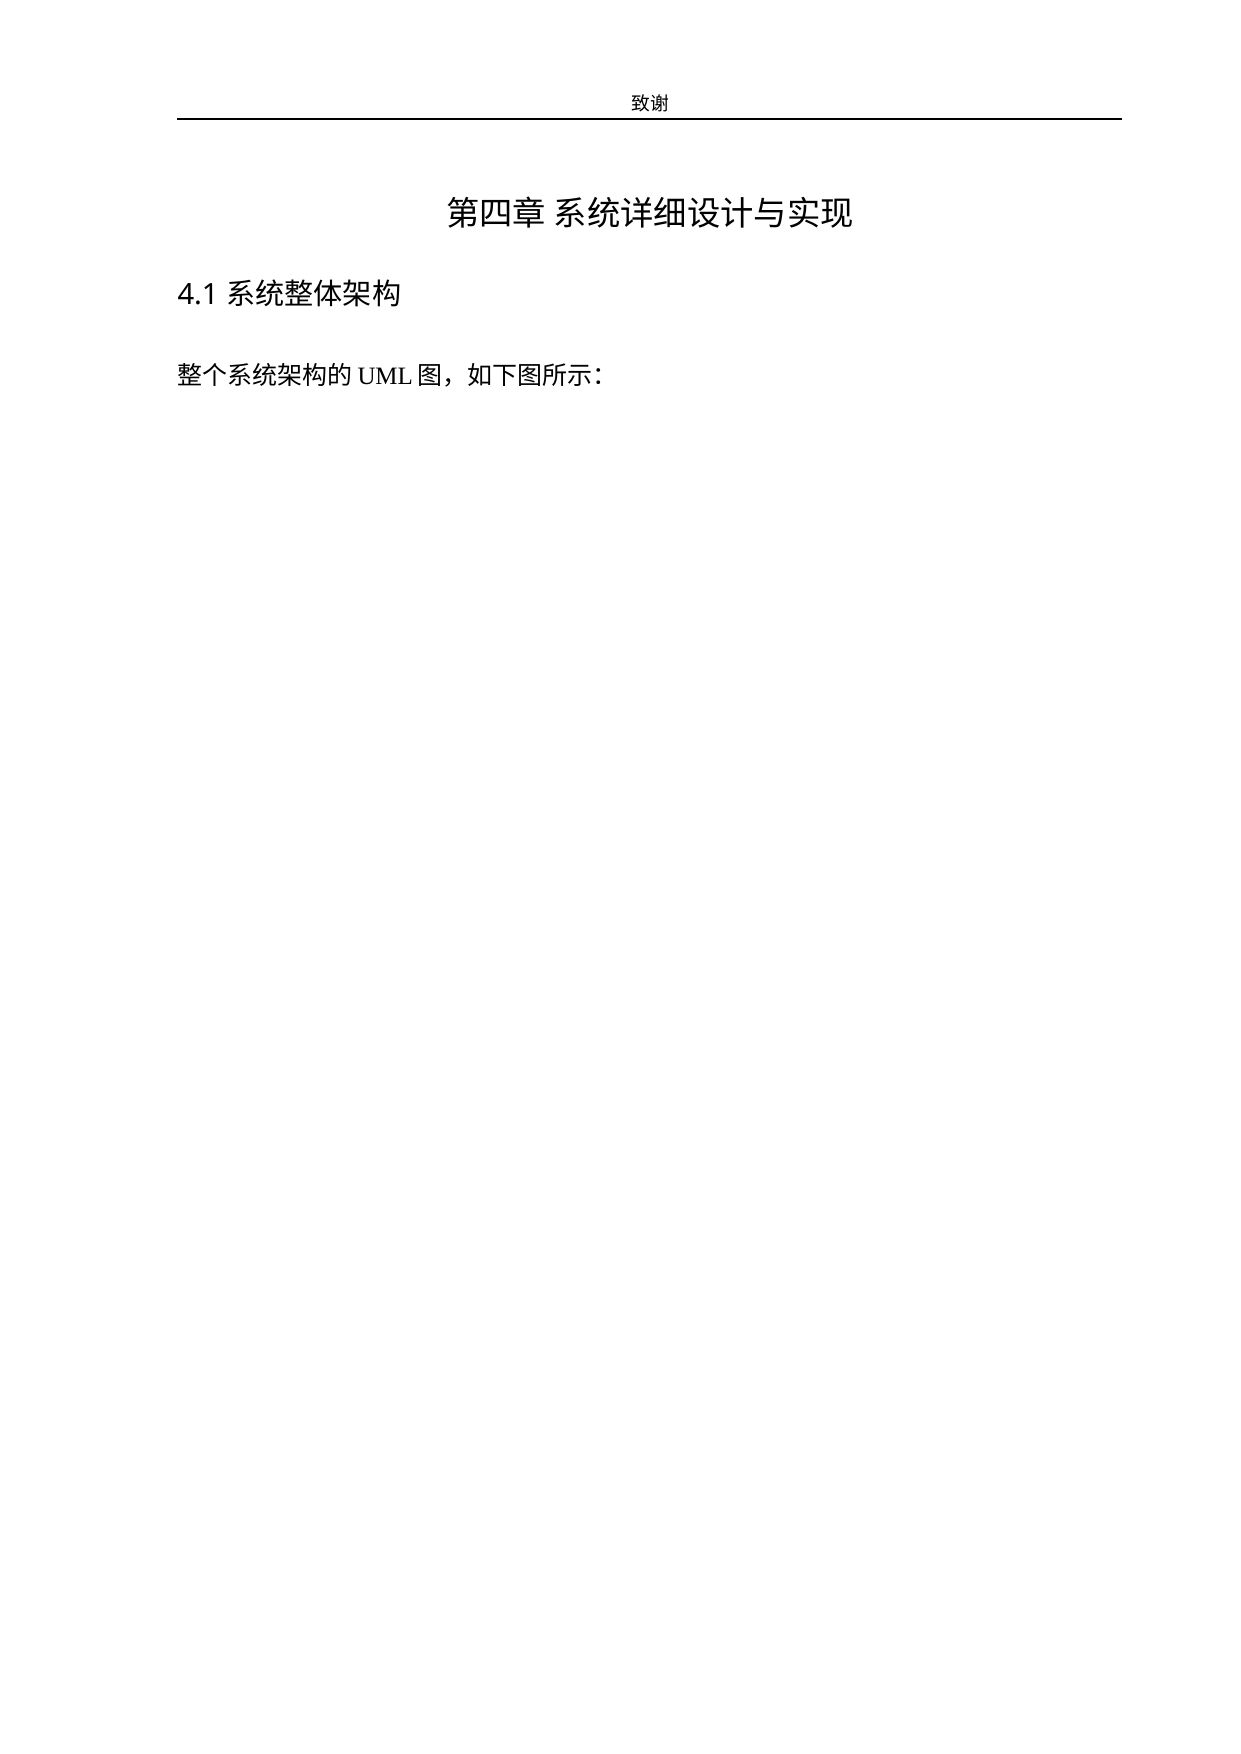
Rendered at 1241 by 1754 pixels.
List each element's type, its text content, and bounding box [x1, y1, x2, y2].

subtitle 4.1 系统整体架构 [177, 259, 1122, 324]
subtitle 第四章 系统详细设计与实现 [177, 178, 1122, 243]
text 整个系统架构的UML图，如下图所示： [177, 341, 1122, 406]
